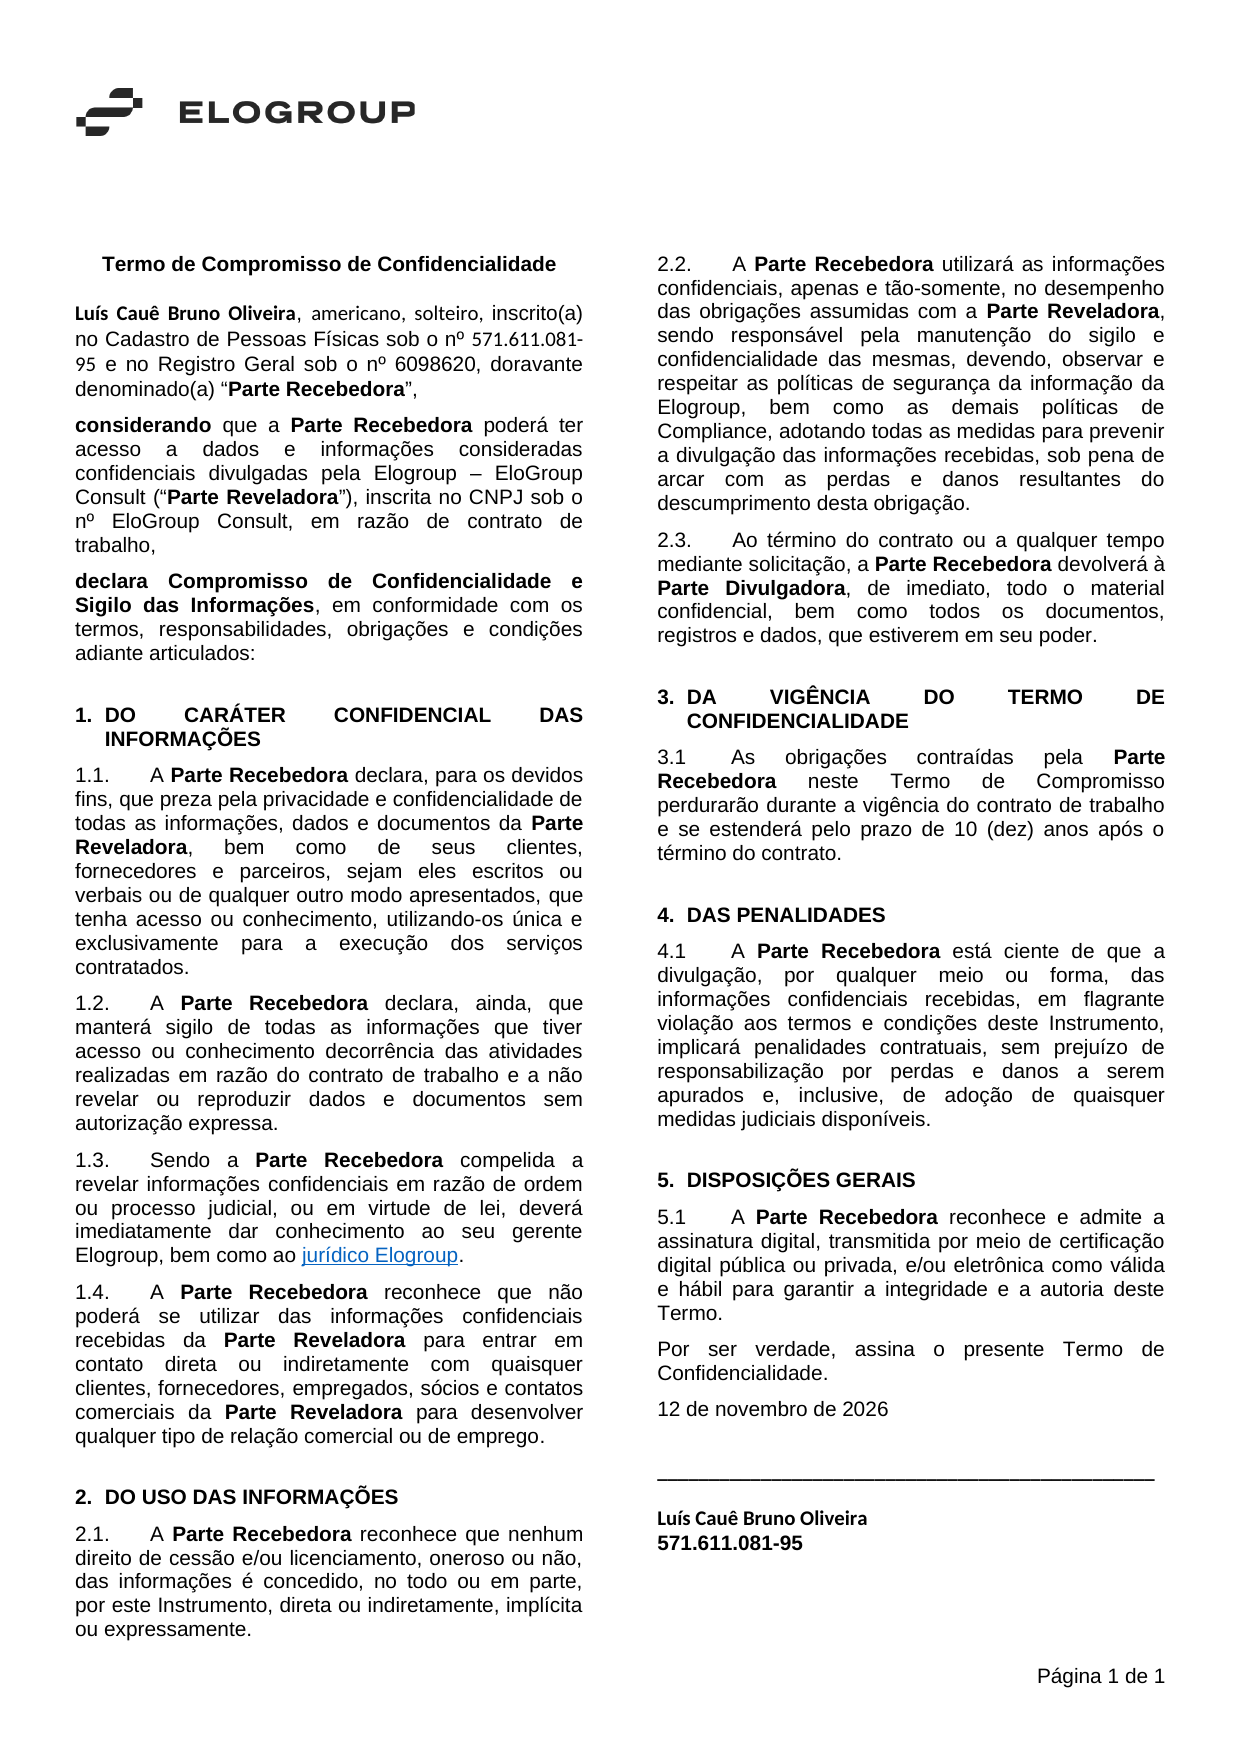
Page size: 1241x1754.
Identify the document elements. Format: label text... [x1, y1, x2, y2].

text 571.611.081-95 [657, 1530, 1163, 1554]
list A Parte Recebedora declara, ainda, que manterá sigilo de todas as informações que tiver acesso ou conhecimento decorrência das atividades realizadas em razão do contrato de trabalho e a não revelar ou reproduzir dados e documentos sem autorização expressa. [75, 991, 583, 1135]
list Ao término do contrato ou a qualquer tempo mediante solicitação, a Parte Recebedora devolverá à Parte Divulgadora, de imediato, todo o material confidencial, bem como todos os documentos, registros e dados, que estiverem em seu poder. [657, 527, 1165, 647]
list DAS PENALIDADES [657, 902, 1165, 926]
list A Parte Recebedora reconhece que não poderá se utilizar das informações confidenciais recebidas da Parte Reveladora para entrar em contato direta ou indiretamente com quaisquer clientes, fornecedores, empregados, sócios e contatos comerciais da Parte Reveladora para desenvolver qualquer tipo de relação comercial ou de emprego. [75, 1280, 583, 1447]
list A Parte Recebedora reconhece que nenhum direito de cessão e/ou licenciamento, oneroso ou não, das informações é concedido, no todo ou em parte, por este Instrumento, direta ou indiretamente, implícita ou expressamente. [75, 1521, 583, 1641]
text declara Compromisso de Confidencialidade e Sigilo das Informações, em conformidade com os termos, responsabilidades, obrigações e condições adiante articulados: [75, 569, 583, 665]
list DA VIGÊNCIA DO TERMO DE CONFIDENCIALIDADE [657, 685, 1165, 733]
list DO CARÁTER CONFIDENCIAL DAS INFORMAÇÕES [75, 703, 583, 751]
list A Parte Recebedora está ciente de que a divulgação, por qualquer meio ou forma, das informações confidenciais recebidas, em flagrante violação aos termos e condições deste Instrumento, implicará penalidades contratuais, sem prejuízo de responsabilização por perdas e danos a serem apurados e, inclusive, de adoção de quaisquer medidas judiciais disponíveis. [657, 939, 1165, 1131]
text considerando que a Parte Recebedora poderá ter acesso a dados e informações consideradas confidenciais divulgadas pela Elogroup – EloGroup Consult (“Parte Reveladora”), inscrita no CNPJ sob o nº EloGroup Consult, em razão de contrato de trabalho, [75, 413, 583, 557]
list A Parte Recebedora declara, para os devidos fins, que preza pela privacidade e confidencialidade de todas as informações, dados e documentos da Parte Reveladora, bem como de seus clientes, fornecedores e parceiros, sejam eles escritos ou verbais ou de qualquer outro modo apresentados, que tenha acesso ou conhecimento, utilizando-os única e exclusivamente para a execução dos serviços contratados. [75, 763, 583, 979]
list A Parte Recebedora utilizará as informações confidenciais, apenas e tão-somente, no desempenho das obrigações assumidas com a Parte Reveladora, sendo responsável pela manutenção do sigilo e confidencialidade das mesmas, devendo, observar e respeitar as políticas de segurança da informação da Elogroup, bem como as demais políticas de Compliance, adotando todas as medidas para prevenir a divulgação das informações recebidas, sob pena de arcar com as perdas e danos resultantes do descumprimento desta obrigação. [657, 251, 1165, 515]
text 11 de novembro de 2021 [657, 1397, 1163, 1421]
text Por ser verdade, assina o presente Termo de Confidencialidade. [657, 1337, 1165, 1385]
list Sendo a Parte Recebedora compelida a revelar informações confidenciais em razão de ordem ou processo judicial, ou em virtude de lei, deverá imediatamente dar conhecimento ao seu gerente Elogroup, bem como ao jurídico Elogroup. [75, 1147, 583, 1267]
text ________________________________________________ [657, 1459, 1163, 1484]
list DISPOSIÇÕES GERAIS [657, 1168, 1165, 1192]
text Termo de Compromisso de Confidencialidade [75, 251, 583, 275]
list A Parte Recebedora reconhece e admite a assinatura digital, transmitida por meio de certificação digital pública ou privada, e/ou eletrônica como válida e hábil para garantir a integridade e a autoria deste Termo. [657, 1204, 1165, 1324]
text Luís Cauê Bruno Oliveira [657, 1505, 1163, 1530]
list As obrigações contraídas pela Parte Recebedora neste Termo de Compromisso perdurarão durante a vigência do contrato de trabalho e se estenderá pelo prazo de 10 (dez) anos após o término do contrato. [657, 745, 1165, 865]
list DO USO DAS INFORMAÇÕES [75, 1485, 583, 1509]
text Luís Cauê Bruno Oliveira, americano, solteiro, inscrito(a) no Cadastro de Pessoas Físicas sob o nº 571.611.081-95 e no Registro Geral sob o nº 6098620, doravante denominado(a) “Parte Recebedora”, [75, 300, 583, 401]
